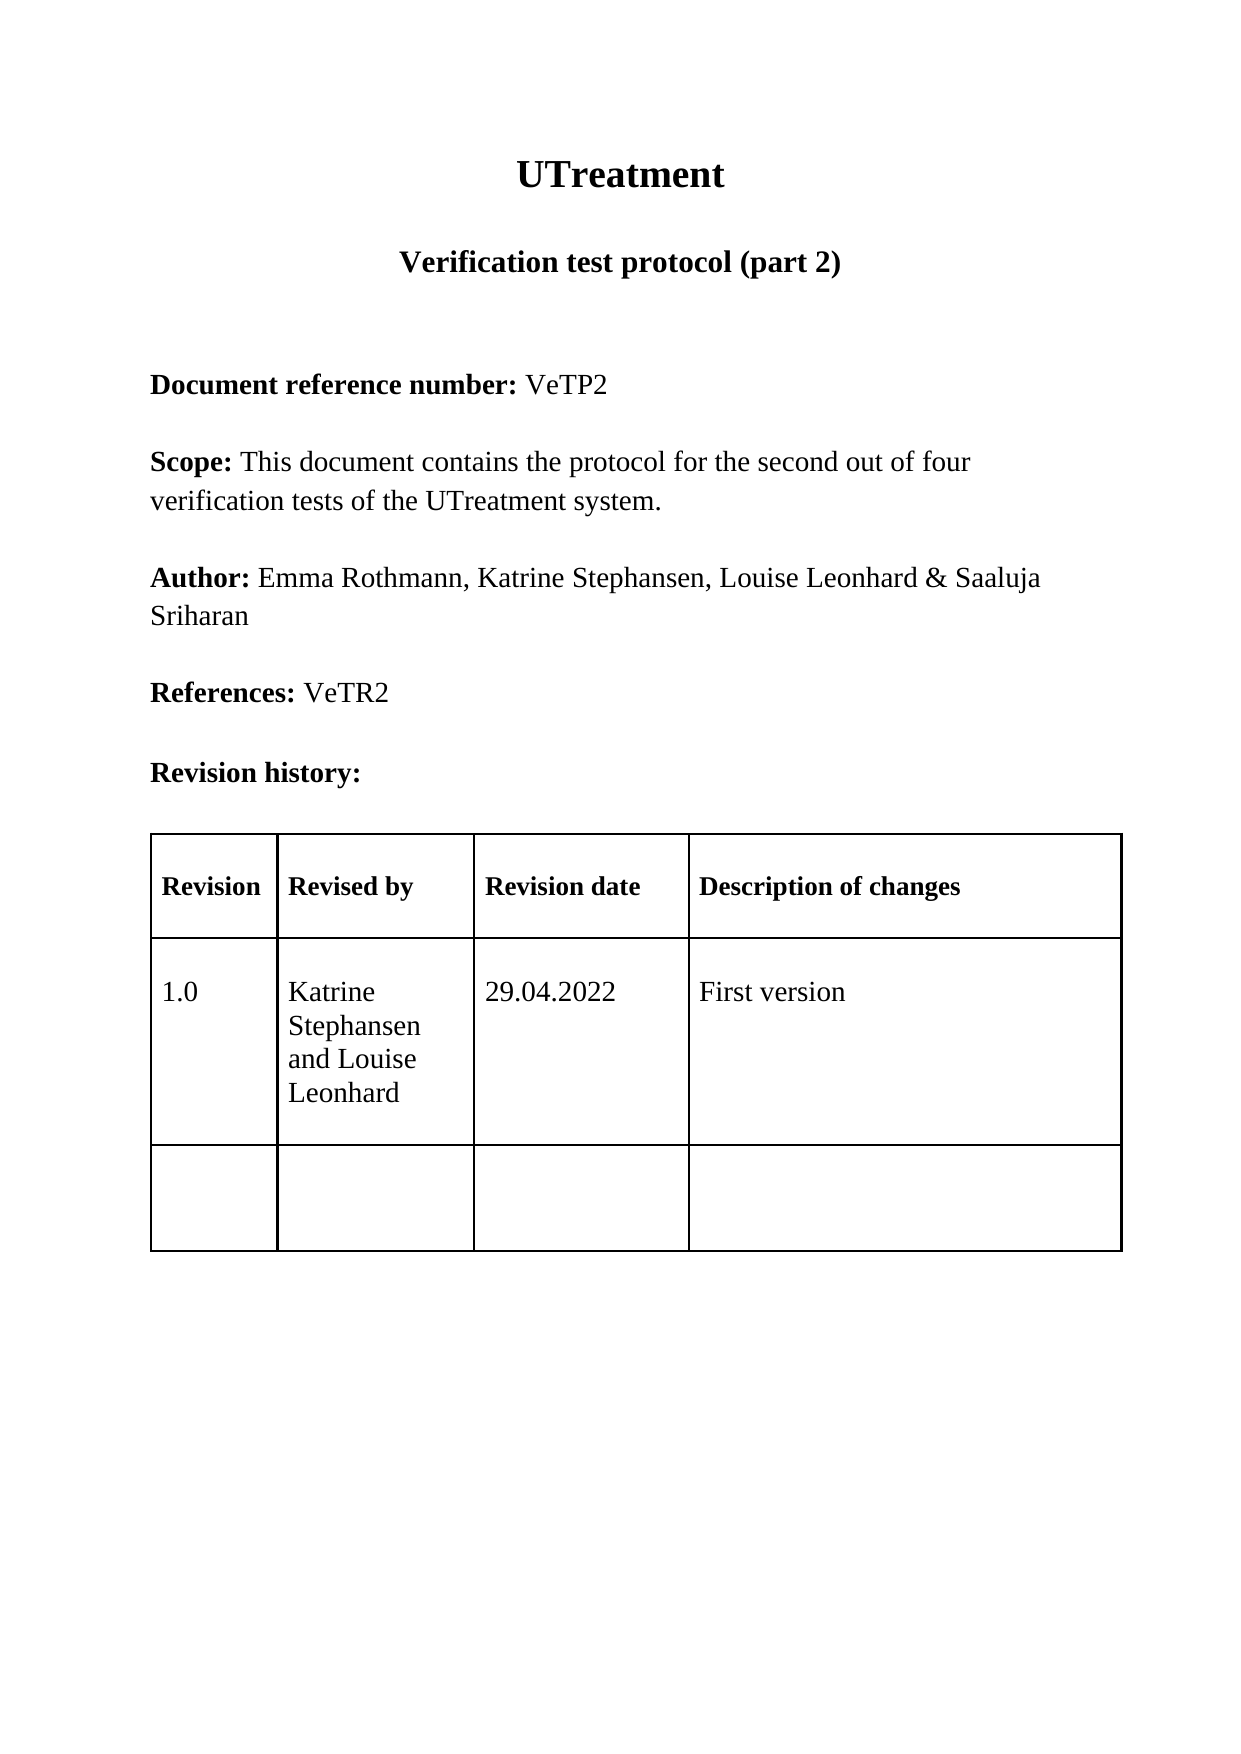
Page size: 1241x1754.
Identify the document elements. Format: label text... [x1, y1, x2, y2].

text Verification test protocol (part 2) [150, 243, 1090, 279]
table_cell [279, 1146, 473, 1250]
table_header Revised by [279, 835, 473, 937]
text UTreatment [150, 150, 1090, 196]
text Author: Emma Rothmann, Katrine Stephansen, Louise Leonhard & Saaluja Sriharan [150, 560, 1090, 632]
text Revision history: [150, 755, 1090, 789]
table_cell [690, 1146, 1120, 1250]
table_cell First version [690, 939, 1120, 1144]
text Document reference number: VeTP2 [150, 367, 1090, 401]
table_cell [475, 1146, 688, 1250]
text Scope: This document contains the protocol for the second out of four verification tests of the UTreatment system. [150, 444, 1090, 516]
table_cell [152, 1146, 276, 1250]
table_header Revision [152, 835, 276, 937]
table_cell 29.04.2022 [475, 939, 688, 1144]
table_header Description of changes [690, 835, 1120, 937]
text References: VeTR2 [150, 676, 1090, 709]
table_header Revision date [475, 835, 688, 937]
table_cell 1.0 [152, 939, 276, 1144]
table_cell Katrine Stephansen and Louise Leonhard [279, 939, 473, 1144]
